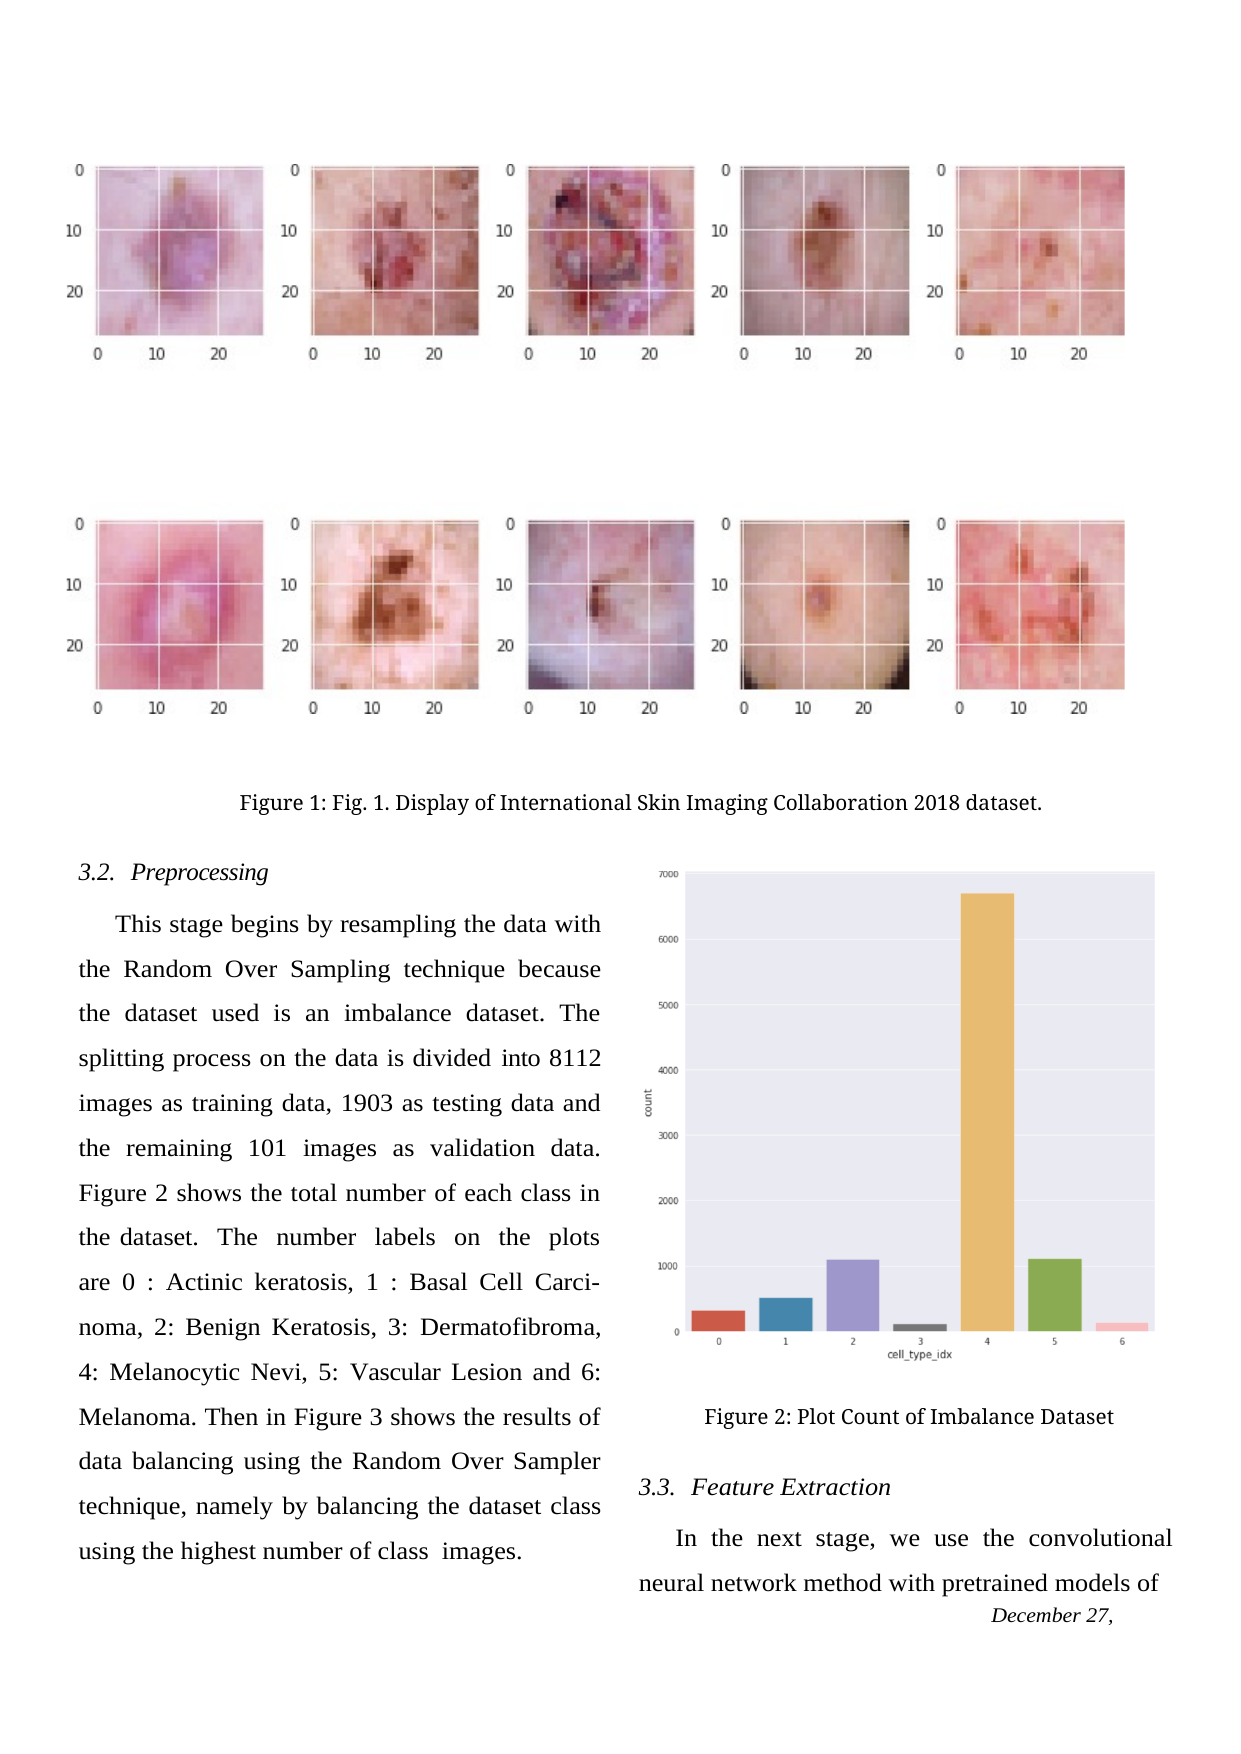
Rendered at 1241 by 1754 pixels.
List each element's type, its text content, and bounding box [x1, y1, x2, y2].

text In the next stage, we use the convolutional neural network method with pretrained models of [638, 1523, 1173, 1597]
text This stage begins by resampling the data with the Random Over Sampling technique because the dataset used is an imbalance dataset. The splitting process on the data is divided into 8112 images as training data, 1903 as testing data and the remaining 101 images as validation data. Figure 2 shows the total number of each class in the dataset. The number labels on the plots are 0 : Actinic keratosis, 1 : Basal Cell Carci- noma, 2: Benign Keratosis, 3: Dermatofibroma, 4: Melanocytic Nevi, 5: Vascular Lesion and 6: Melanoma. Then in Figure 3 shows the results of data balancing using the Random Over Sampler technique, namely by balancing the dataset class using the highest number of class images. [78, 909, 601, 1565]
list Preprocessing [78, 857, 605, 886]
text Figure 1: Fig. 1. Display of International Skin Imaging Collaboration 2018 dataset. [239, 788, 1173, 816]
text Figure 2: Plot Count of Imbalance Dataset [704, 1402, 1173, 1431]
picture [643, 871, 1155, 1361]
picture [66, 164, 1125, 714]
list Feature Extraction [638, 1472, 1173, 1501]
